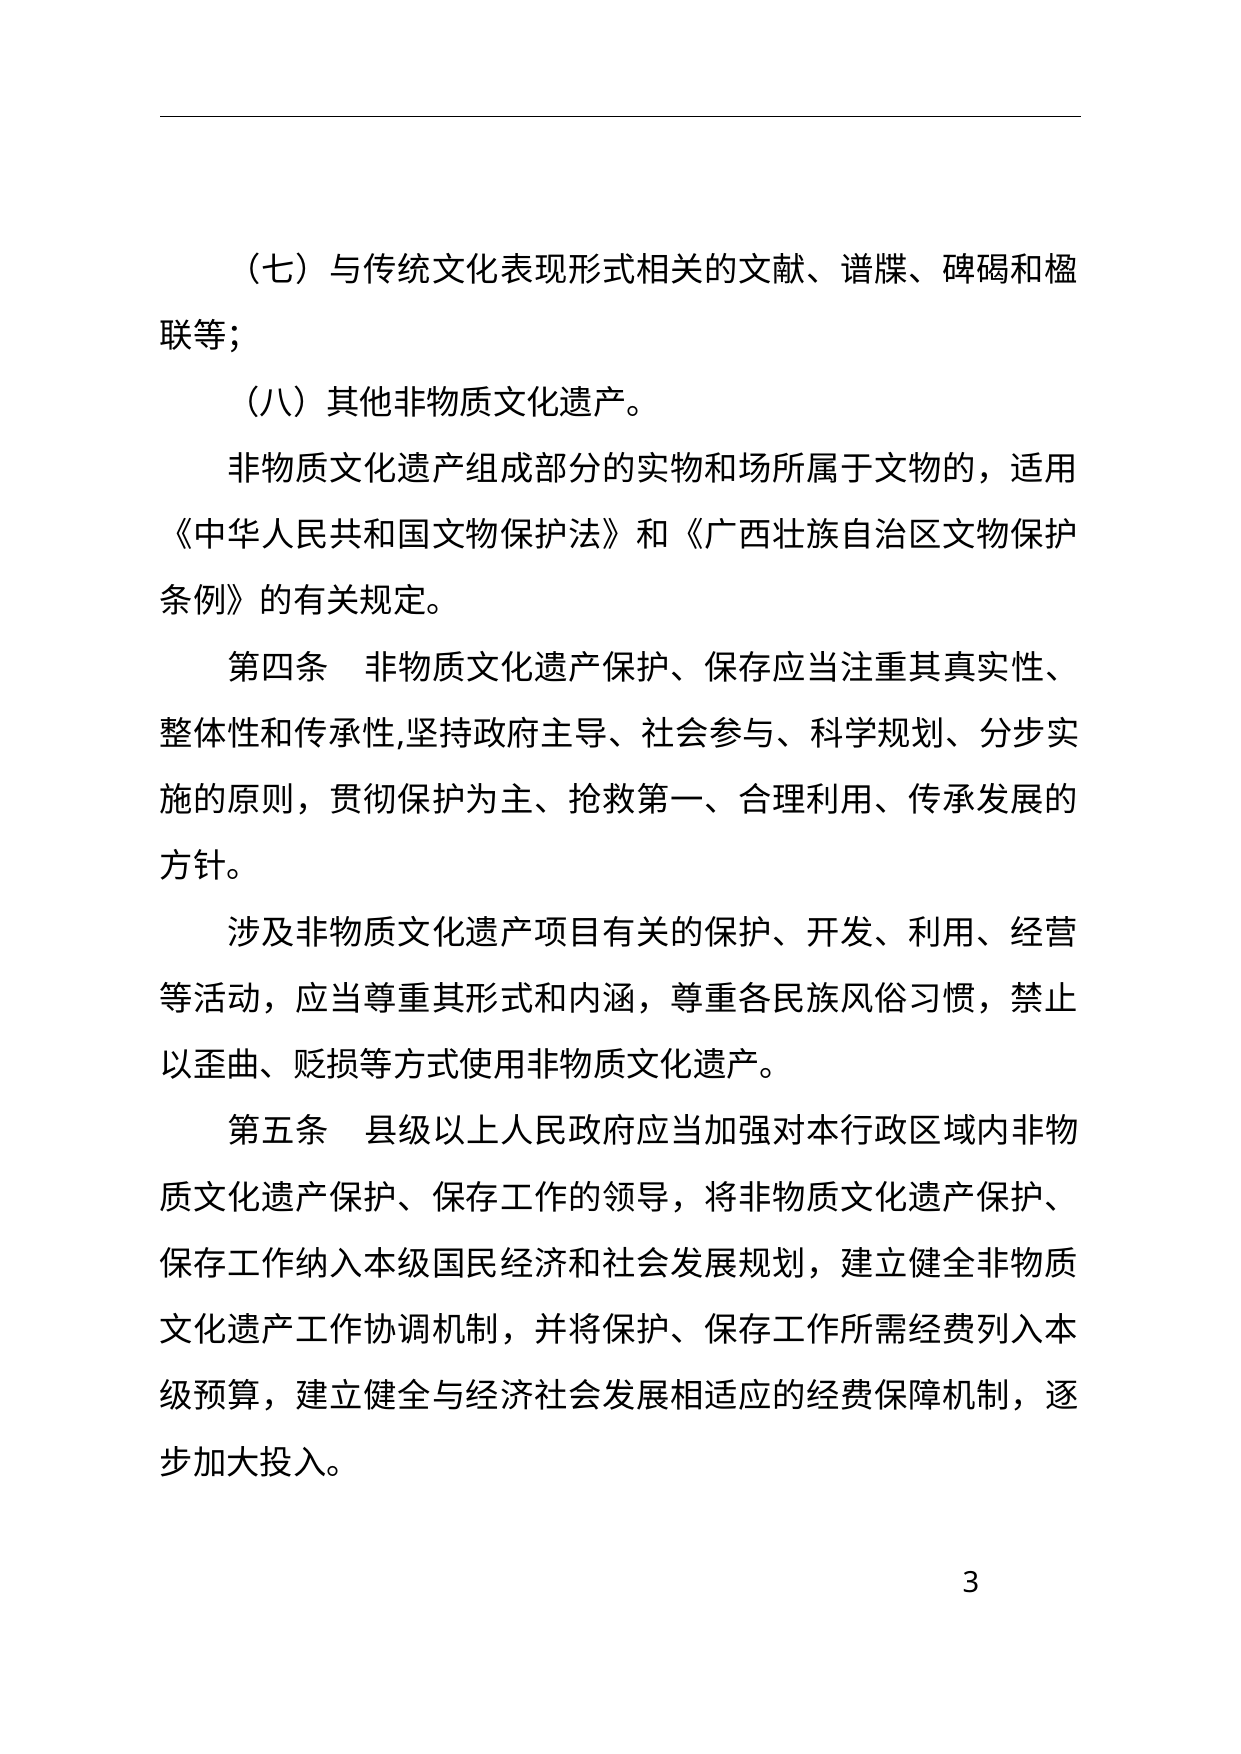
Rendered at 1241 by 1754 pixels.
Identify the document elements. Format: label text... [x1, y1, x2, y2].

text （八）其他非物质文化遗产。 [159, 366, 1081, 433]
text 涉及非物质文化遗产项目有关的保护、开发、利用、经营等活动，应当尊重其形式和内涵，尊重各民族风俗习惯，禁止以歪曲、贬损等方式使用非物质文化遗产。 [159, 896, 1081, 1095]
text 非物质文化遗产组成部分的实物和场所属于文物的，适用《中华人民共和国文物保护法》和《广西壮族自治区文物保护条例》的有关规定。 [159, 433, 1081, 631]
text （七）与传统文化表现形式相关的文献、谱牒、碑碣和楹联等； [159, 234, 1081, 366]
text 第四条 非物质文化遗产保护、保存应当注重其真实性、整体性和传承性,坚持政府主导、社会参与、科学规划、分步实施的原则，贯彻保护为主、抢救第一、合理利用、传承发展的方针。 [159, 631, 1081, 896]
text 第五条 县级以上人民政府应当加强对本行政区域内非物质文化遗产保护、保存工作的领导，将非物质文化遗产保护、保存工作纳入本级国民经济和社会发展规划，建立健全非物质文化遗产工作协调机制，并将保护、保存工作所需经费列入本级预算，建立健全与经济社会发展相适应的经费保障机制，逐步加大投入。 [159, 1095, 1081, 1493]
